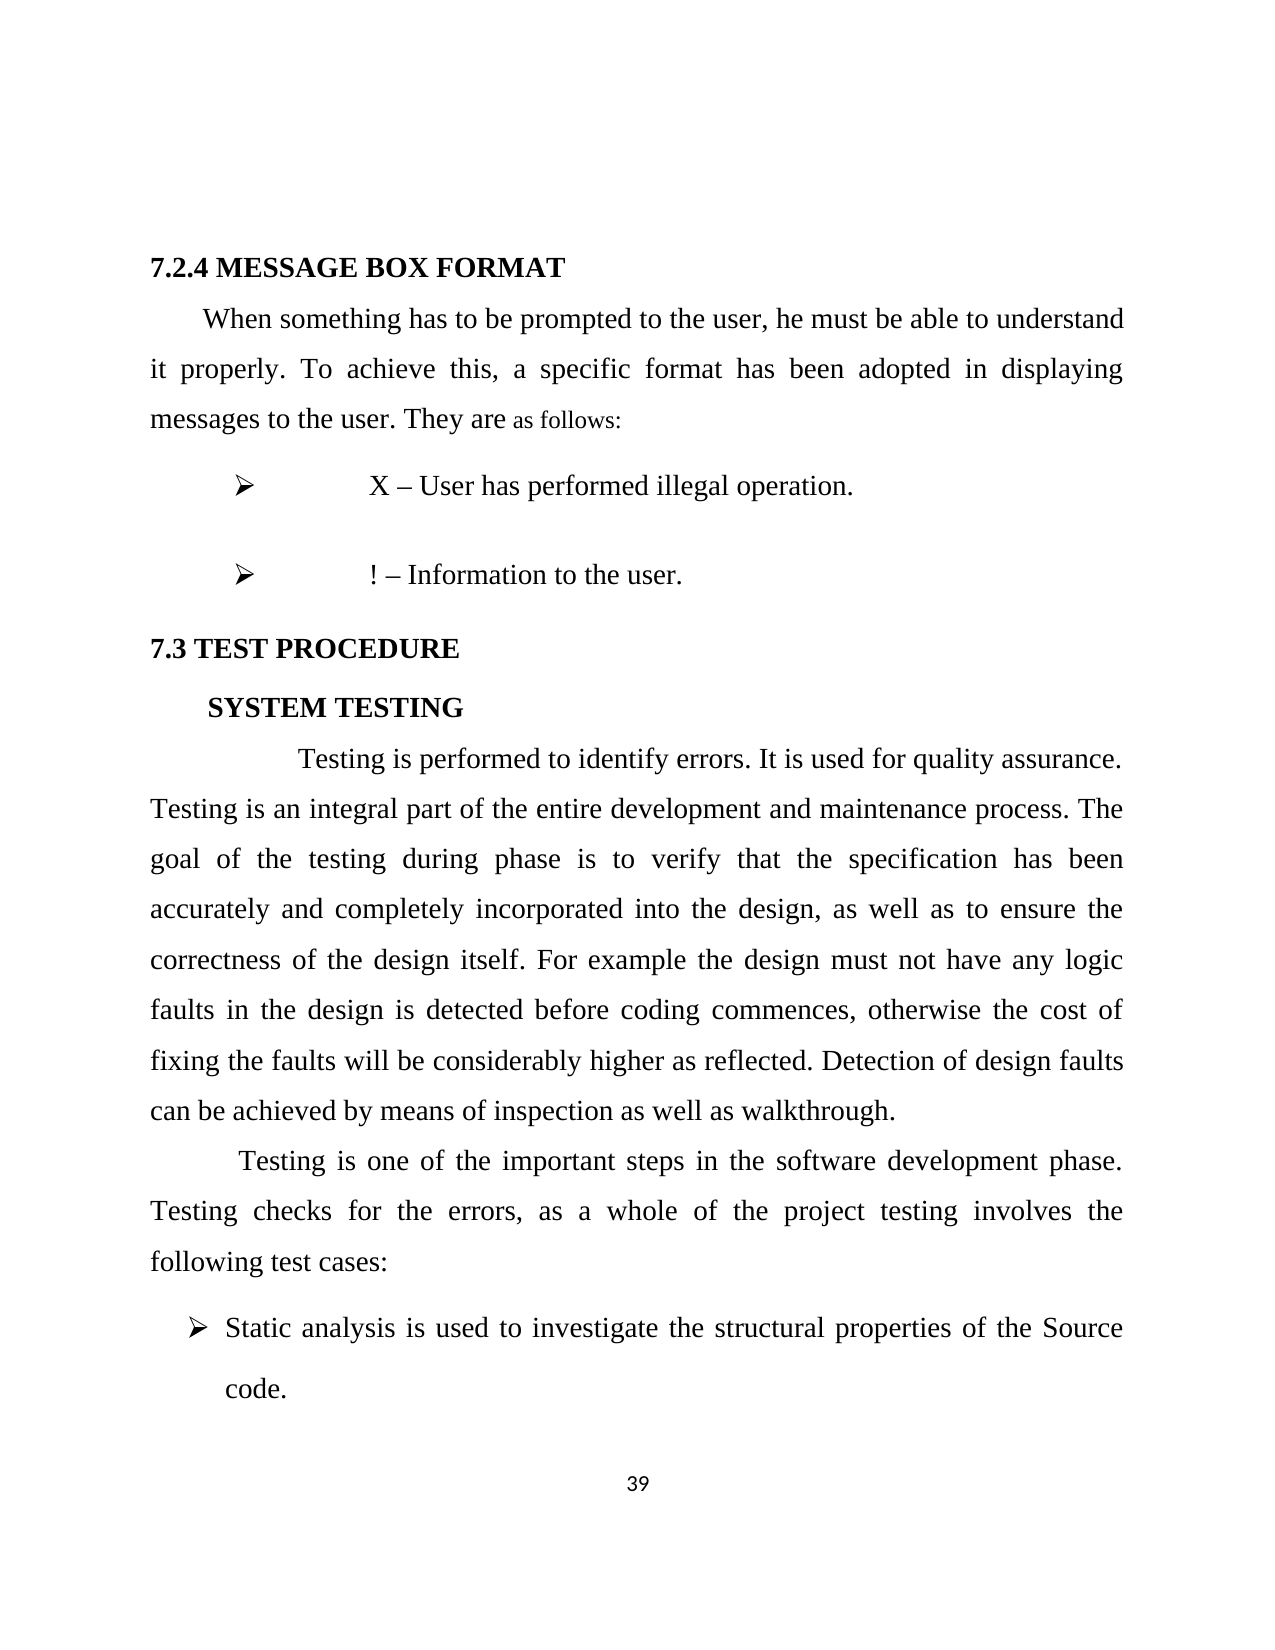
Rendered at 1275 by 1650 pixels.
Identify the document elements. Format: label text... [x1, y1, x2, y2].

text 7.3 TEST PROCEDURE [150, 631, 1125, 665]
text 7.2.4 MESSAGE BOX FORMAT [150, 251, 1125, 284]
title SYSTEM TESTING [207, 690, 1114, 724]
list Static analysis is used to investigate the structural properties of the Source code. [187, 1294, 1125, 1404]
text Testing is performed to identify errors. It is used for quality assurance. Testing is an integral part of the entire development and maintenance process. The goal of the testing during phase is to verify that the specification has been accurately and completely incorporated into the design, as well as to ensure the correctness of the design itself. For example the design must not have any logic faults in the design is detected before coding commences, otherwise the cost of fixing the faults will be considerably higher as reflected. Detection of design faults can be achieved by means of inspection as well as walkthrough. [150, 741, 1125, 1126]
list X – User has performed illegal operation. [150, 452, 1125, 512]
list ! – Information to the user. [150, 542, 1125, 601]
text Testing is one of the important steps in the software development phase. Testing checks for the errors, as a whole of the project testing involves the following test cases: [150, 1143, 1125, 1277]
text When something has to be prompted to the user, he must be able to understand it properly. To achieve this, a specific format has been adopted in displaying messages to the user. They are as follows: [150, 301, 1125, 435]
